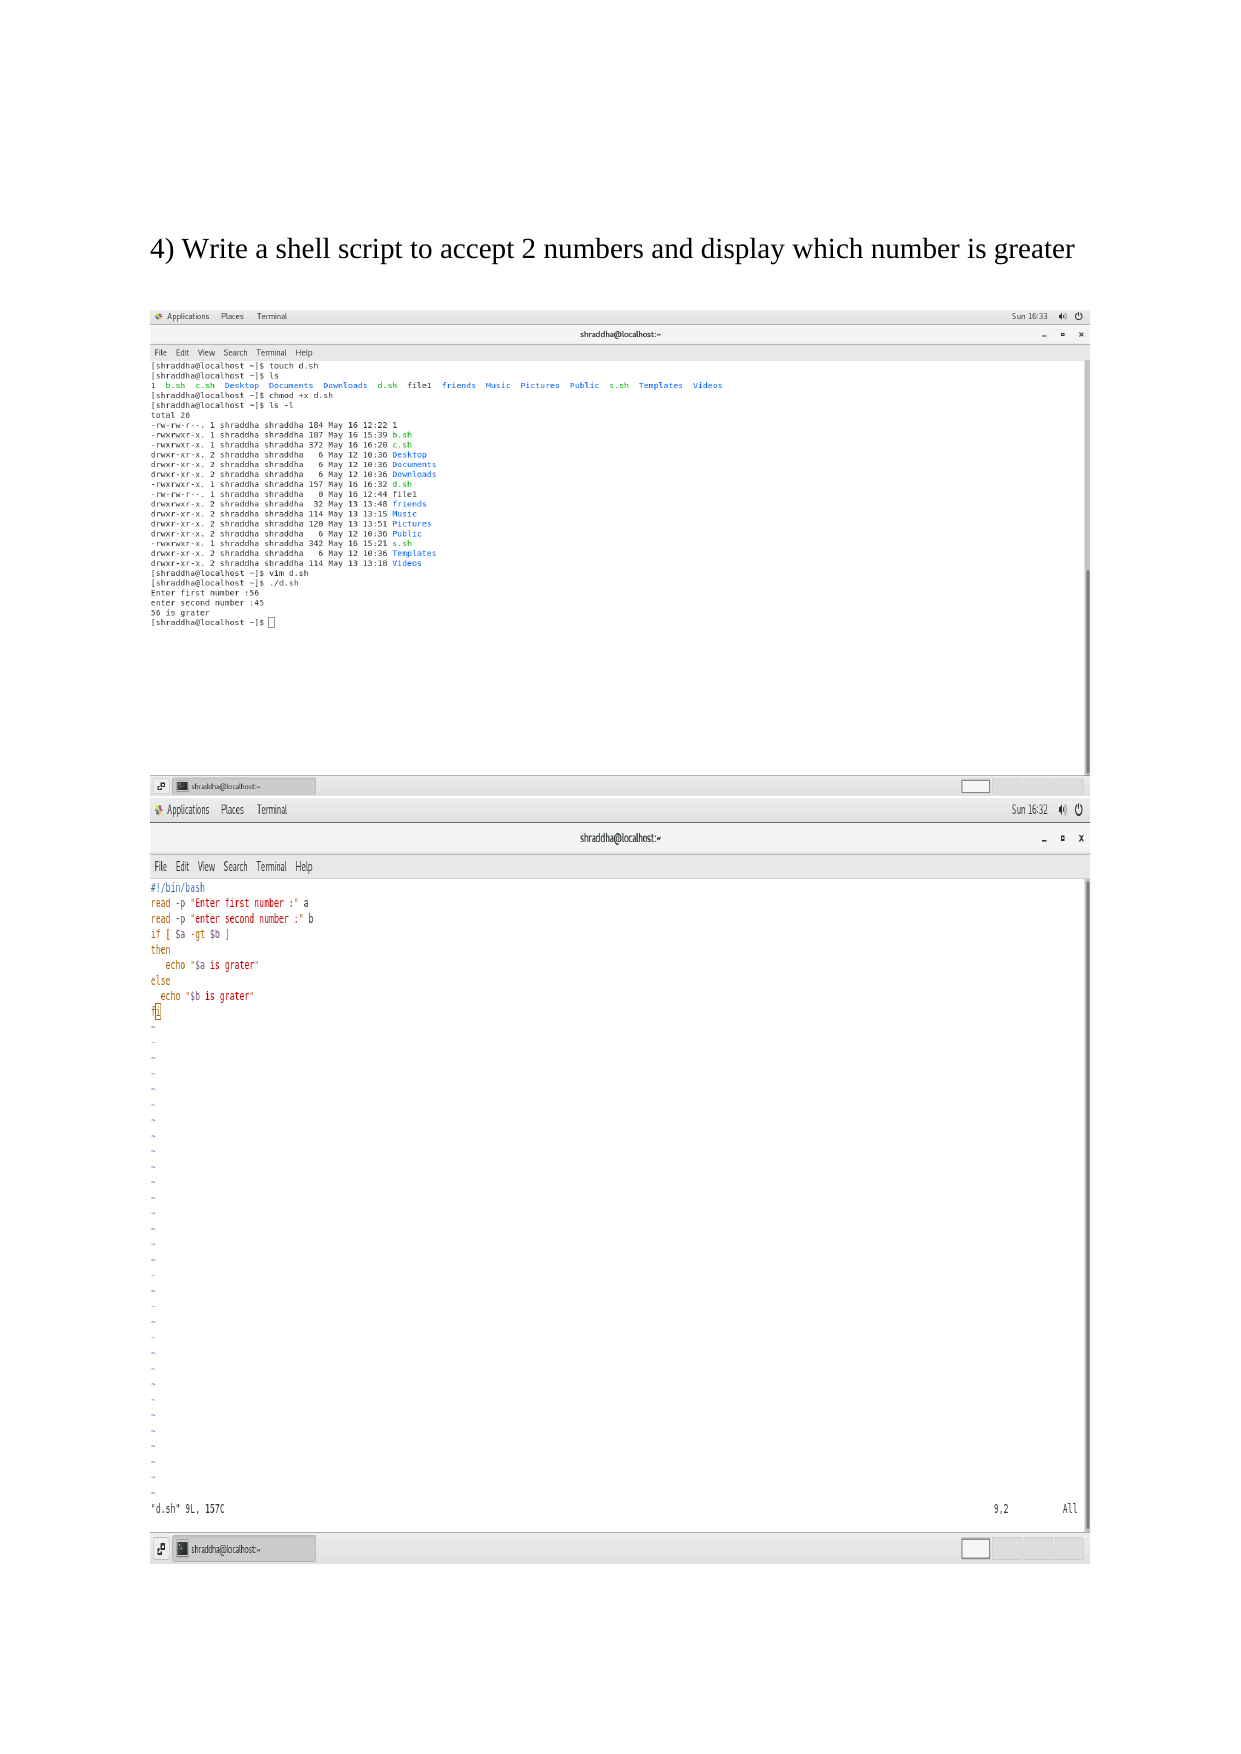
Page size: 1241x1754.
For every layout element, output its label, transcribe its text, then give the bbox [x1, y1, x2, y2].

picture [150, 310, 1091, 796]
text 4) Write a shell script to accept 2 numbers and display which number is greater [150, 231, 1090, 264]
picture [150, 798, 1091, 1564]
